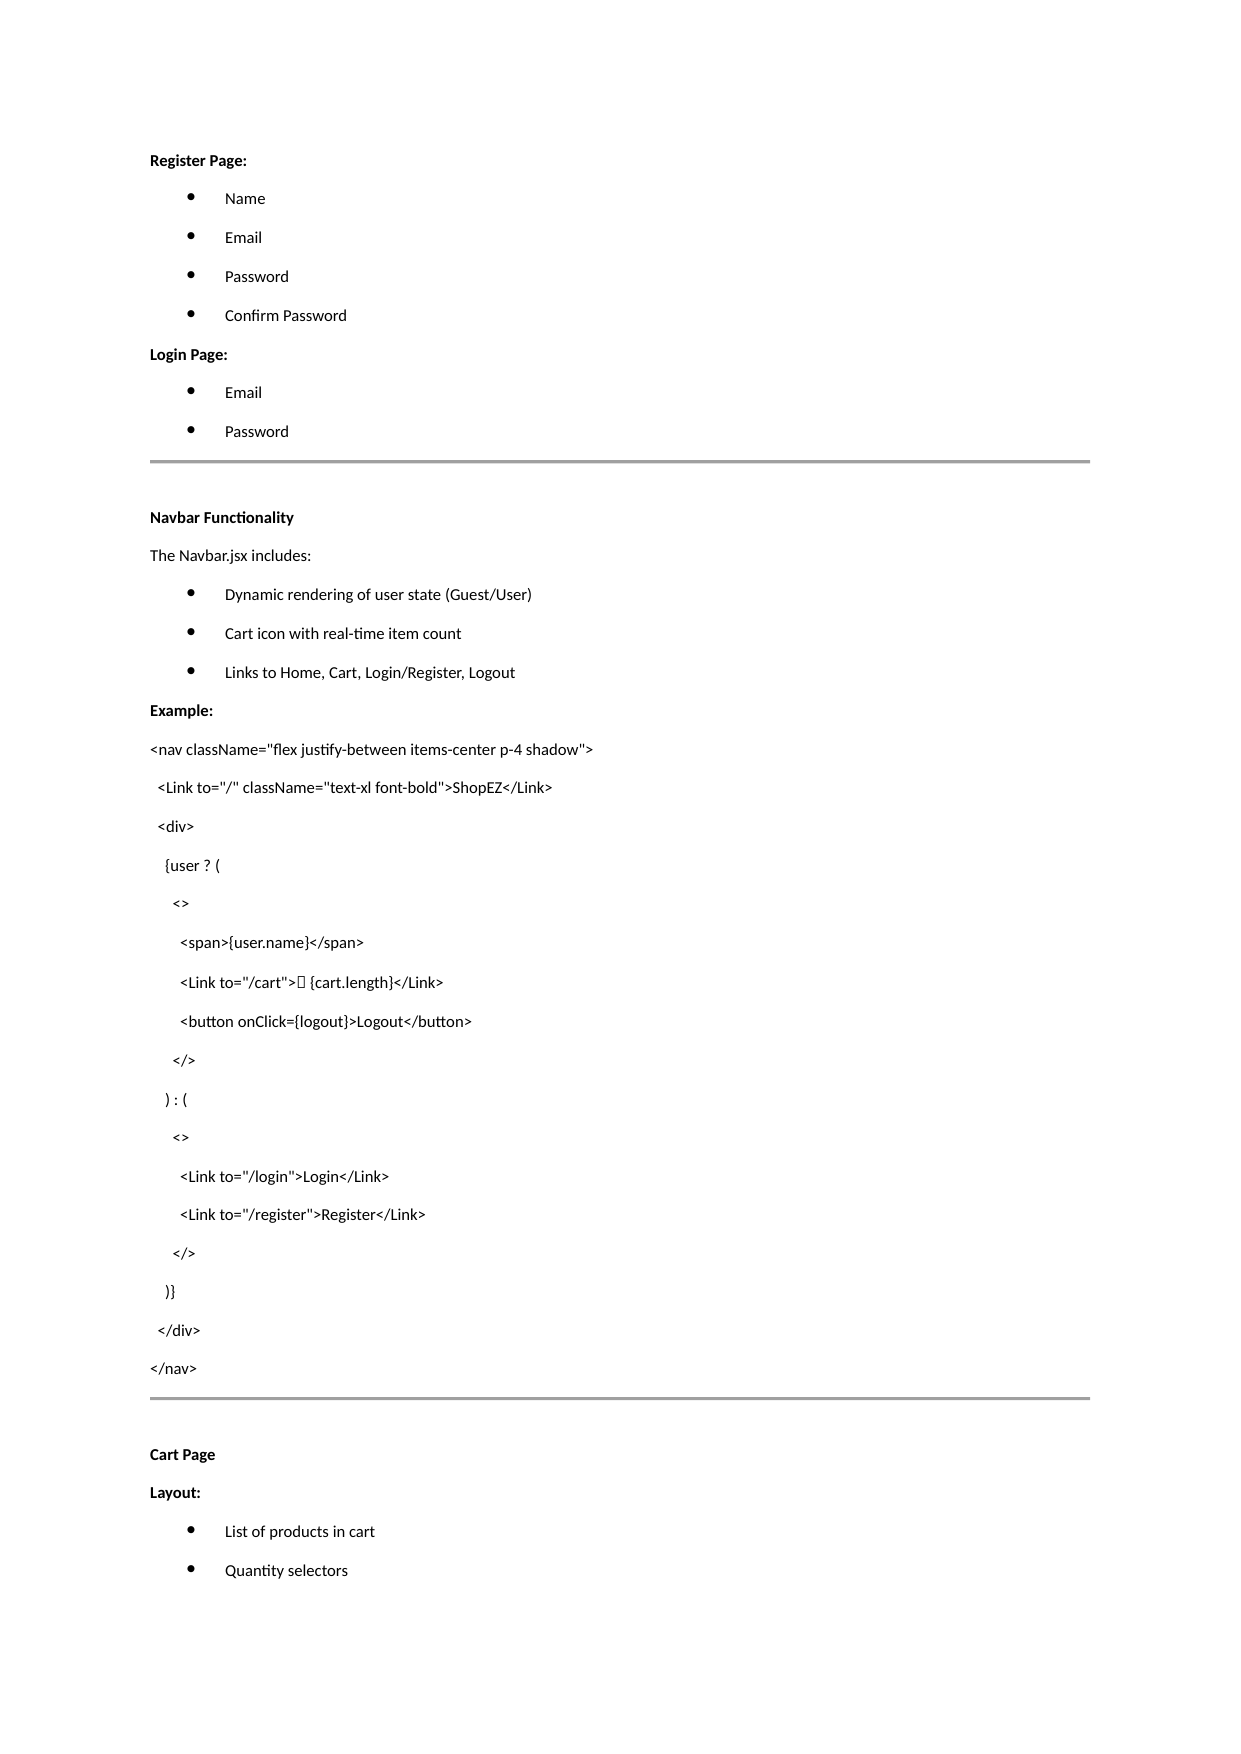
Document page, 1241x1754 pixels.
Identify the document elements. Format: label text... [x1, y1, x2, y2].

text </nav> [150, 1358, 1090, 1379]
text <Link to="/register">Register</Link> [150, 1204, 1090, 1225]
text Login Page: [150, 344, 1090, 364]
list Quantity selectors [187, 1560, 1090, 1581]
list Name [187, 188, 1090, 209]
list Confirm Password [187, 305, 1090, 326]
text Register Page: [150, 150, 1090, 170]
text <Link to="/" className="text-xl font-bold">ShopEZ</Link> [150, 778, 1090, 798]
text <> [150, 1127, 1090, 1148]
text Layout: [150, 1482, 1090, 1503]
text {user ? ( [150, 855, 1090, 875]
list Password [187, 421, 1090, 442]
text <nav className="flex justify-between items-center p-4 shadow"> [150, 739, 1090, 759]
text </div> [150, 1320, 1090, 1340]
text </> [150, 1243, 1090, 1263]
text </> [150, 1050, 1090, 1071]
text The Navbar.jsx includes: [150, 546, 1090, 566]
text <Link to="/login">Login</Link> [150, 1166, 1090, 1186]
list Dynamic rendering of user state (Guest/User) [187, 584, 1090, 605]
text <button onClick={logout}>Logout</button> [150, 1012, 1090, 1032]
list Password [187, 266, 1090, 287]
text <span>{user.name}</span> [150, 932, 1090, 952]
list Email [187, 382, 1090, 403]
text <Link to="/cart">🛒 {cart.length}</Link> [150, 971, 1090, 993]
text ) : ( [150, 1089, 1090, 1109]
text <div> [150, 816, 1090, 837]
text <> [150, 893, 1090, 914]
text )} [150, 1281, 1090, 1302]
text Example: [150, 701, 1090, 721]
list Cart icon with real-time item count [187, 623, 1090, 644]
list List of products in cart [187, 1521, 1090, 1542]
list Links to Home, Cart, Login/Register, Logout [187, 662, 1090, 682]
text Cart Page [150, 1444, 1090, 1464]
text Navbar Functionality [150, 507, 1090, 527]
list Email [187, 227, 1090, 248]
